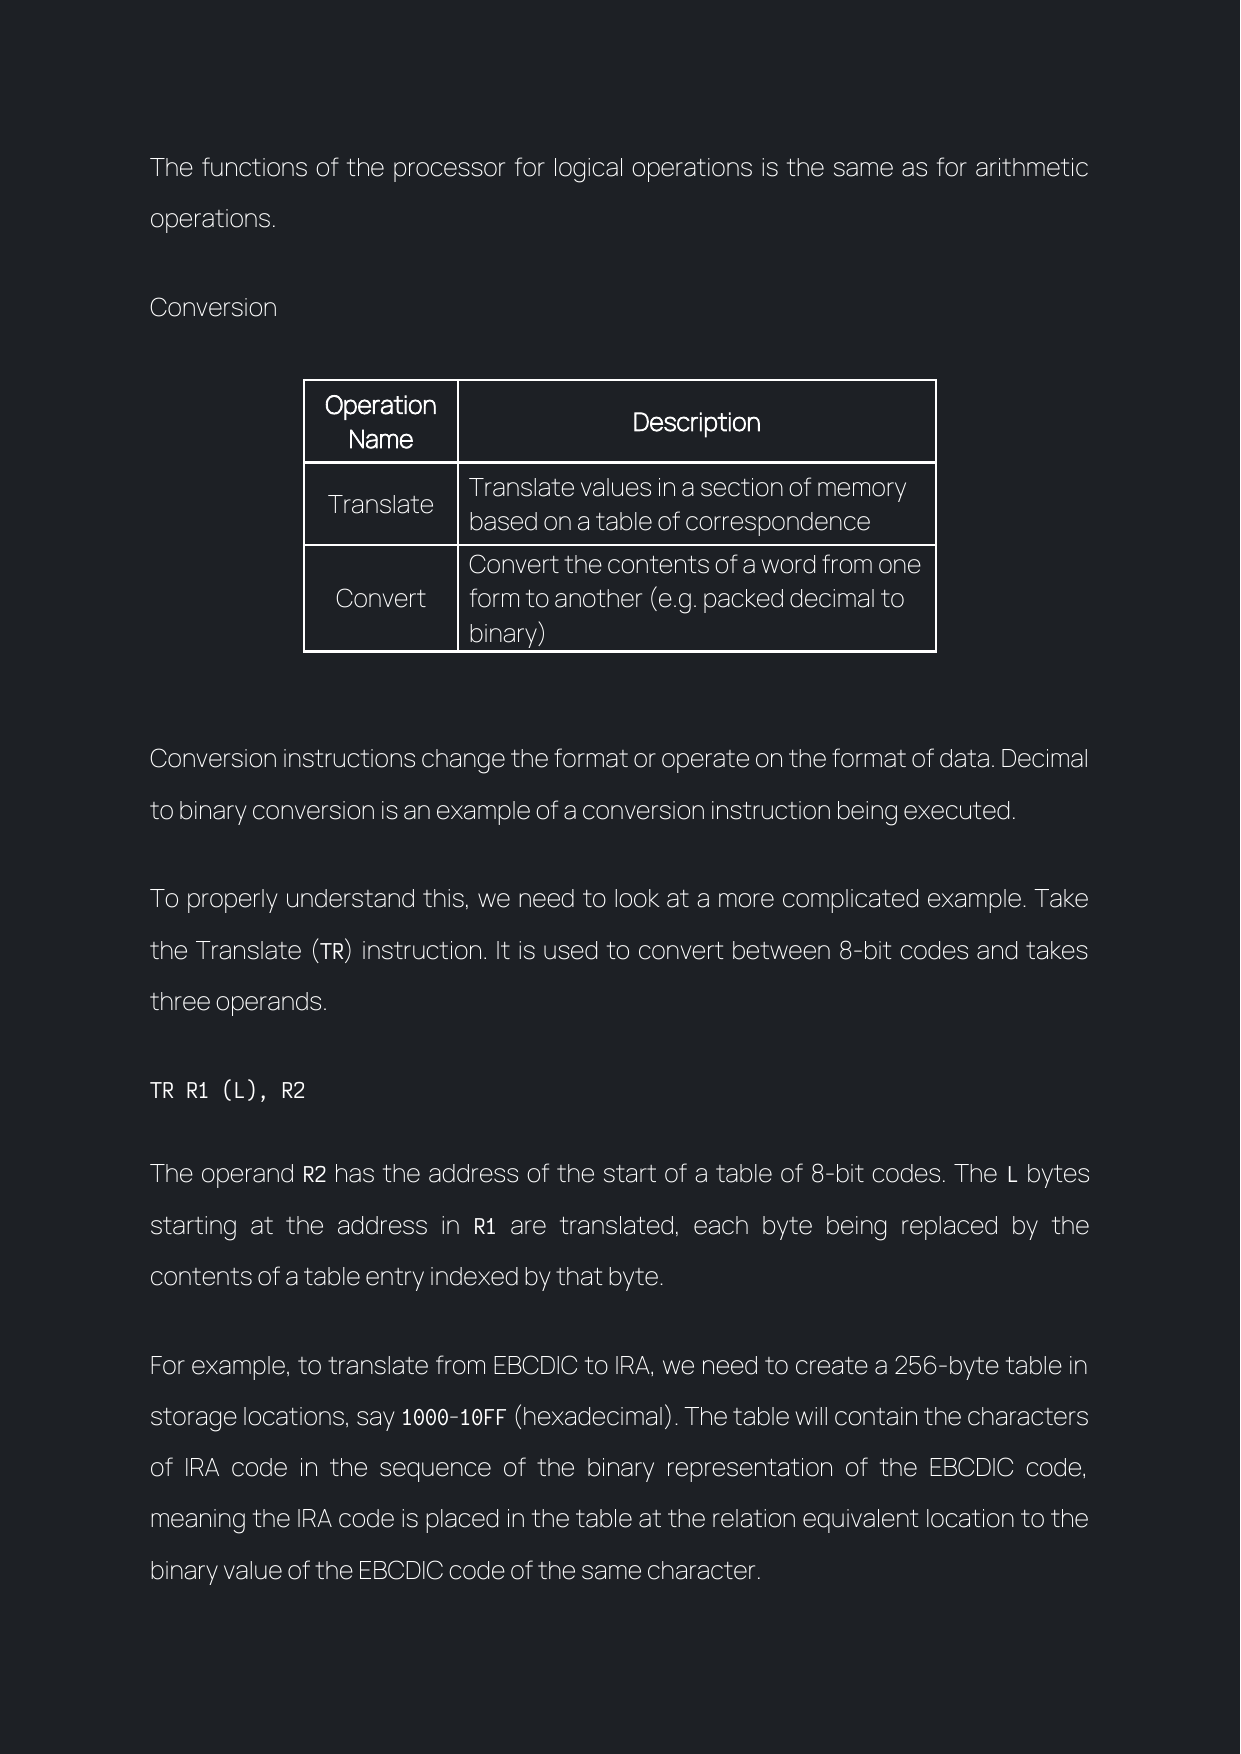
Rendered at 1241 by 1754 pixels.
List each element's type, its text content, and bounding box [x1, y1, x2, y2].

text The operand R2 has the address of the start of a table of 8-bit codes. The L bytes starting at the address in R1 are translated, each byte being replaced by the contents of a table entry indexed by that byte. [150, 1156, 1090, 1293]
text TR R1 (L), R2 [150, 1072, 1090, 1103]
table_cell Convert the contents of a word from one form to another (e.g. packed decimal to binary) [459, 546, 935, 650]
text Conversion instructions change the format or operate on the format of data. Decimal to binary conversion is an example of a conversion instruction being executed. [150, 741, 1090, 827]
table_header Description [459, 381, 935, 461]
text To properly understand this, we need to look at a more complicated example. Take the Translate (TR) instruction. It is used to convert between 8-bit codes and takes three operands. [150, 881, 1090, 1018]
table_cell Translate values in a section of memory based on a table of correspondence [459, 464, 935, 544]
subtitle Conversion [150, 290, 1090, 324]
table_cell Convert [305, 546, 457, 650]
text For example, to translate from EBCDIC to IRA, we need to create a 256-byte table in storage locations, say 1000-10FF (hexadecimal). The table will contain the characters of IRA code in the sequence of the binary representation of the EBCDIC code, meaning the IRA code is placed in the table at the relation equivalent location to the binary value of the EBCDIC code of the same character. [150, 1347, 1090, 1587]
table_cell Translate [305, 464, 457, 544]
text The functions of the processor for logical operations is the same as for arithmetic operations. [150, 150, 1090, 235]
table_header Operation Name [305, 381, 457, 461]
